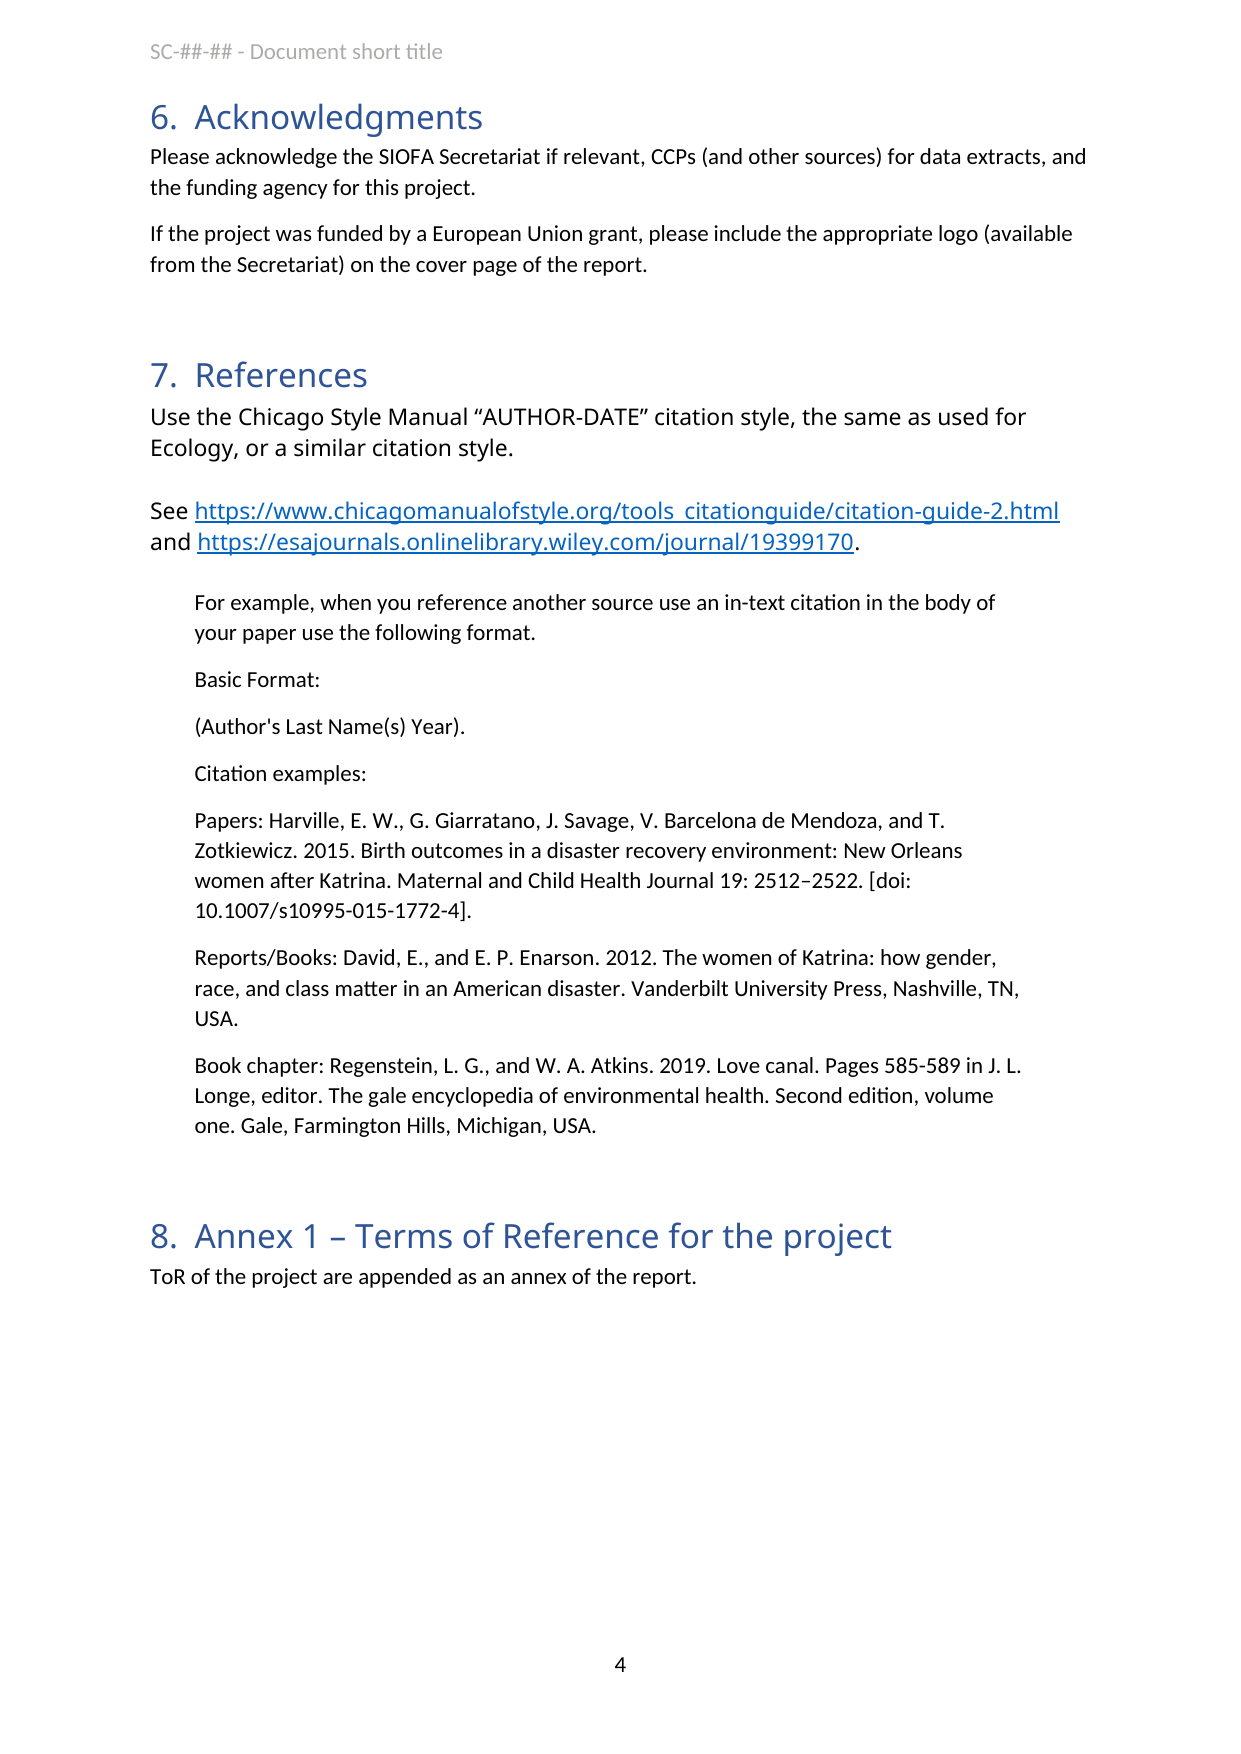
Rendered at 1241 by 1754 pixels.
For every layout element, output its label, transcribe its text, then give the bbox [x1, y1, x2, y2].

text Use the Chicago Style Manual “AUTHOR-DATE” citation style, the same as used for Ecology, or a similar citation style. [150, 401, 1090, 463]
text If the project was funded by a European Union grant, please include the appropriate logo (available from the Secretariat) on the cover page of the report. [150, 219, 1090, 278]
text See https://www.chicagomanualofstyle.org/tools_citationguide/citation-guide-2.html and https://esajournals.onlinelibrary.wiley.com/journal/19399170. [150, 494, 1090, 557]
text (Author's Last Name(s) Year). [194, 712, 1036, 740]
subtitle References [150, 352, 1090, 397]
text Book chapter: Regenstein, L. G., and W. A. Atkins. 2019. Love canal. Pages 585-589 in J. L. Longe, editor. The gale encyclopedia of environmental health. Second edition, volume one. Gale, Farmington Hills, Michigan, USA. [194, 1051, 1036, 1139]
text ToR of the project are appended as an annex of the report. [150, 1262, 1090, 1290]
subtitle Annex 1 – Terms of Reference for the project [150, 1213, 1090, 1259]
text Please acknowledge the SIOFA Secretariat if relevant, CCPs (and other sources) for data extracts, and the funding agency for this project. [150, 142, 1090, 201]
text Papers: Harville, E. W., G. Giarratano, J. Savage, V. Barcelona de Mendoza, and T. Zotkiewicz. 2015. Birth outcomes in a disaster recovery environment: New Orleans women after Katrina. Maternal and Child Health Journal 19: 2512–2522. [doi: 10.1007/s10995-015-1772-4]. [194, 806, 1036, 925]
text Reports/Books: David, E., and E. P. Enarson. 2012. The women of Katrina: how gender, race, and class matter in an American disaster. Vanderbilt University Press, Nashville, TN, USA. [194, 943, 1036, 1032]
text Basic Format: [194, 665, 1036, 693]
text For example, when you reference another source use an in-text citation in the body of your paper use the following format. [194, 588, 1036, 647]
subtitle Acknowledgments [150, 93, 1090, 139]
text Citation examples: [194, 759, 1036, 787]
